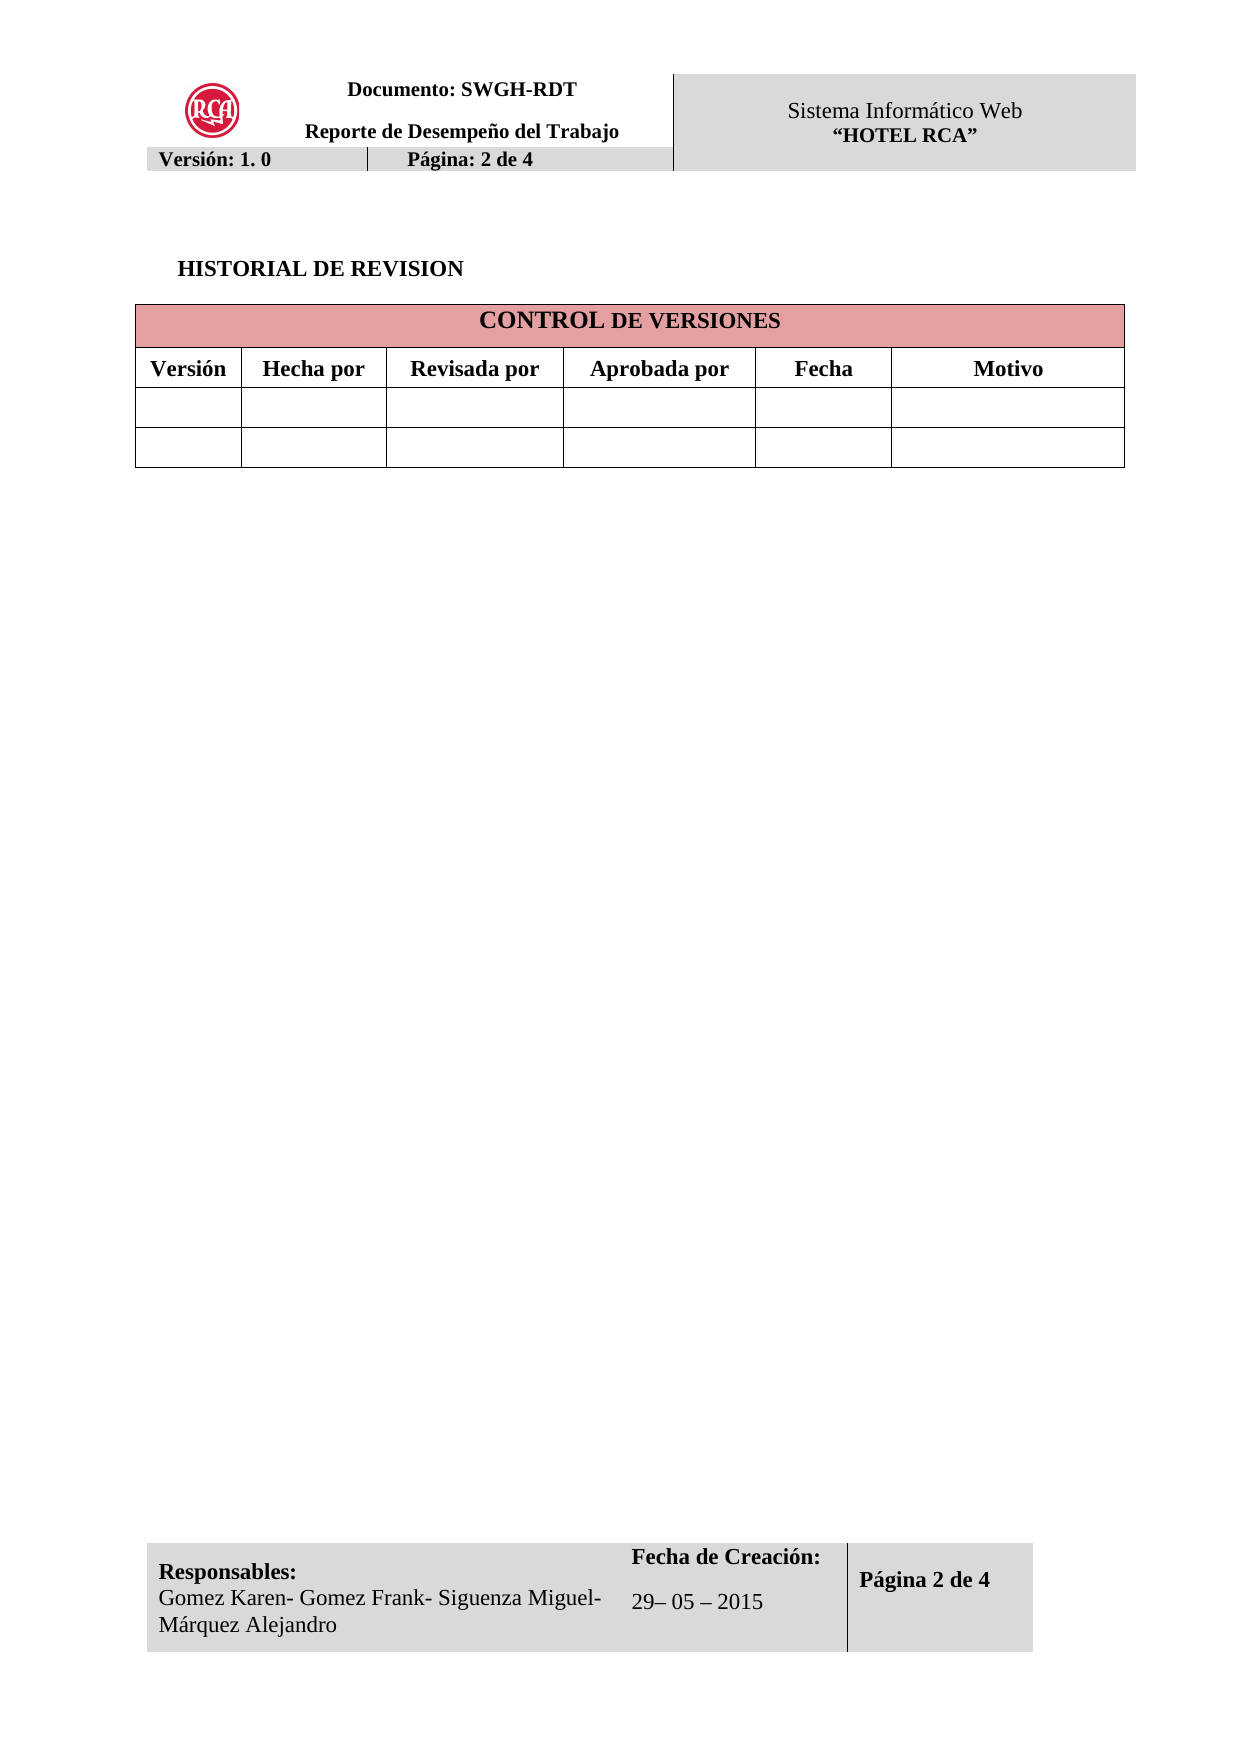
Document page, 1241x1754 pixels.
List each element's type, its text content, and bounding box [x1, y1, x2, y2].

table_cell Motivo [892, 348, 1124, 387]
picture [185, 83, 240, 138]
table_cell [136, 428, 241, 467]
table_cell [564, 388, 755, 427]
table_cell [564, 428, 755, 467]
table_cell Versión [136, 348, 241, 387]
table_cell [387, 388, 563, 427]
table_cell [136, 388, 241, 427]
table_cell [242, 428, 386, 467]
table_cell Aprobada por [564, 348, 755, 387]
table_cell Hecha por [242, 348, 386, 387]
table_cell [756, 388, 891, 427]
table_cell Fecha [756, 348, 891, 387]
table_cell [756, 428, 891, 467]
table_cell [892, 388, 1124, 427]
text HISTORIAL DE REVISION [177, 255, 1063, 281]
table_header CONTROL DE VERSIONES [136, 305, 1124, 347]
table_cell [892, 428, 1124, 467]
table_cell [242, 388, 386, 427]
table_cell Revisada por [387, 348, 563, 387]
table_cell [387, 428, 563, 467]
